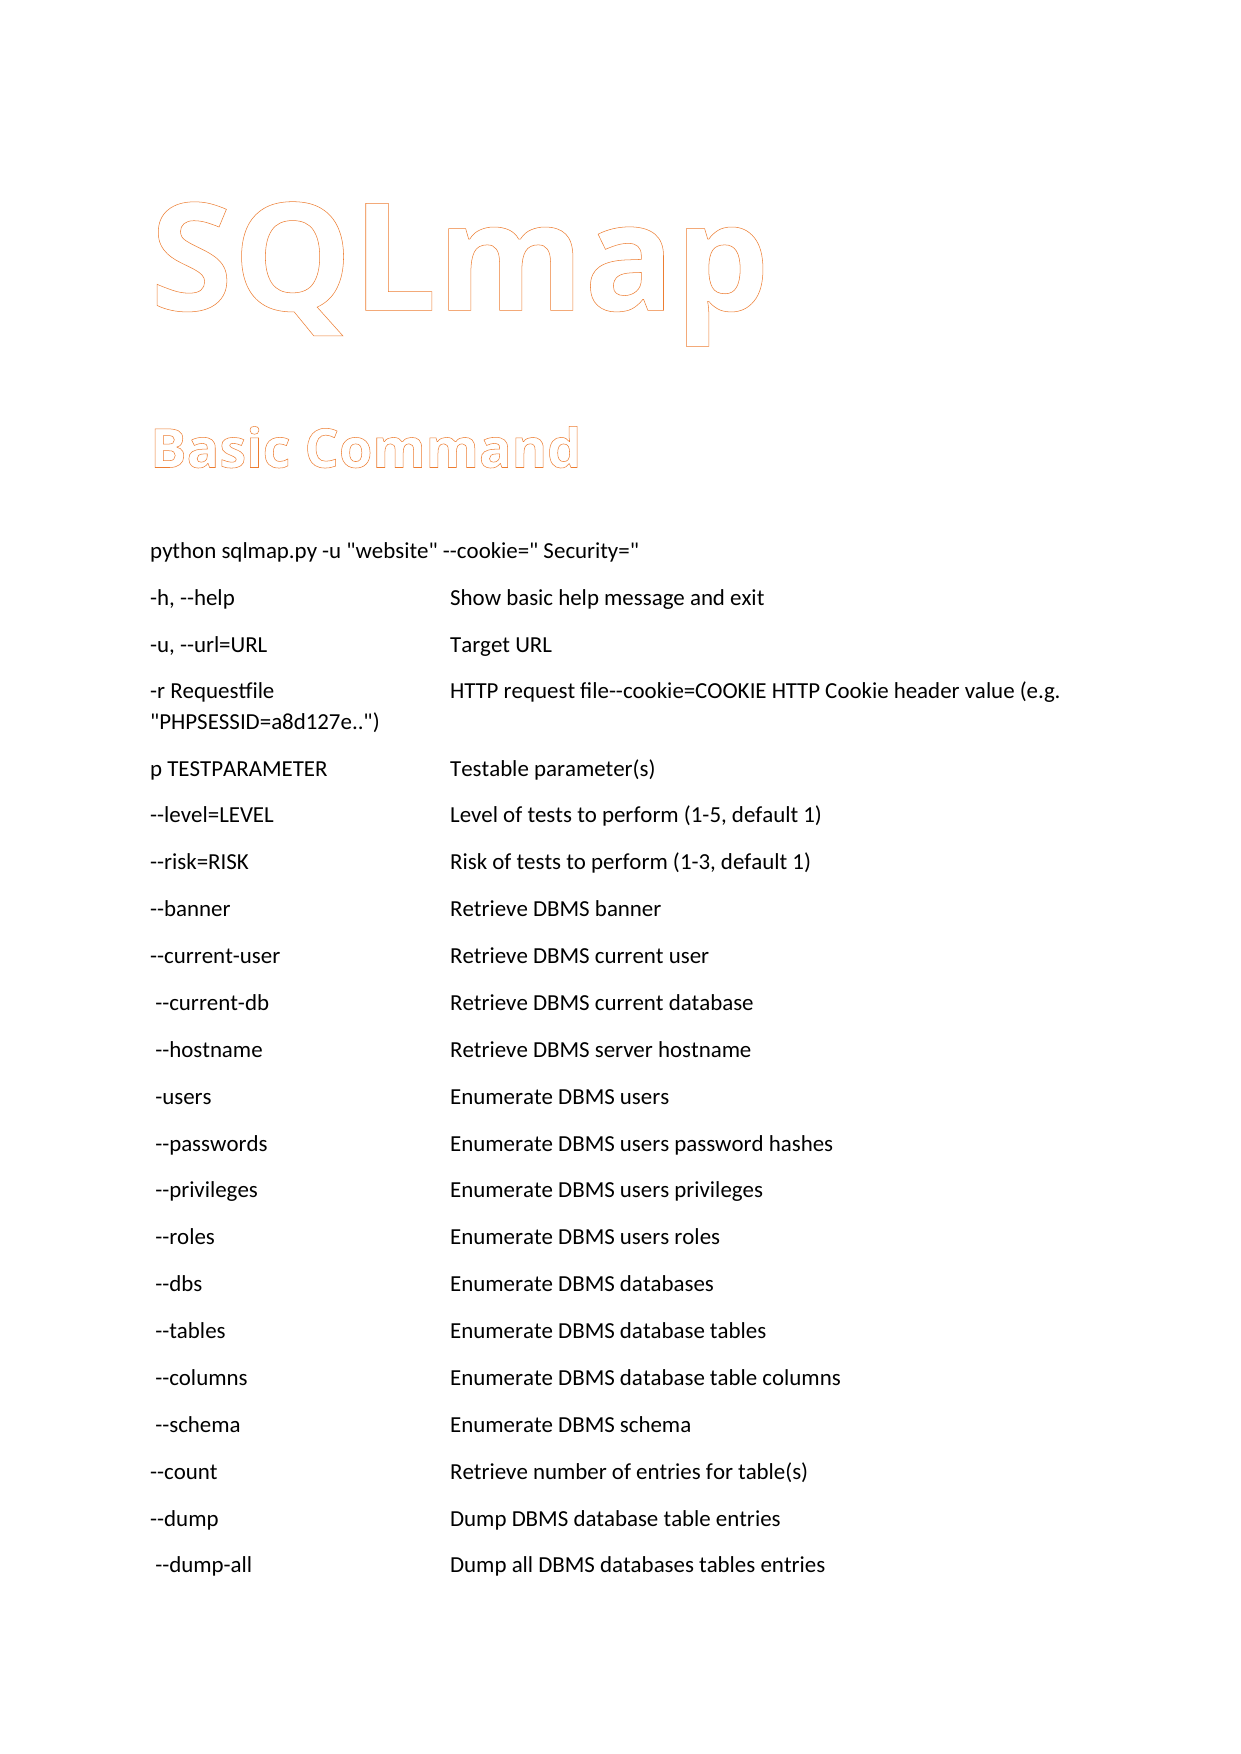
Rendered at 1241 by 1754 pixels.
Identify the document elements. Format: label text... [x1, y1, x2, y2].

text -r Requestfile HTTP request file--cookie=COOKIE HTTP Cookie header value (e.g. "PHPSESSID=a8d127e..") [150, 677, 1090, 735]
text p TESTPARAMETER Testable parameter(s) [150, 754, 1090, 782]
text --tables Enumerate DBMS database tables [150, 1316, 1090, 1344]
text --dump Dump DBMS database table entries [150, 1504, 1090, 1532]
subtitle Basic Command [150, 409, 1090, 483]
text --count Retrieve number of entries for table(s) [150, 1457, 1090, 1485]
text --schema Enumerate DBMS schema [150, 1410, 1090, 1438]
text --current-db Retrieve DBMS current database [150, 988, 1090, 1016]
title SQLmap [150, 150, 1090, 354]
text --level=LEVEL Level of tests to perform (1-5, default 1) [150, 801, 1090, 828]
text --dbs Enumerate DBMS databases [150, 1269, 1090, 1297]
text --hostname Retrieve DBMS server hostname [150, 1035, 1090, 1063]
text --current-user Retrieve DBMS current user [150, 941, 1090, 969]
text -u, --url=URL Target URL [150, 630, 1090, 658]
text --passwords Enumerate DBMS users password hashes [150, 1129, 1090, 1157]
text -h, --help Show basic help message and exit [150, 583, 1090, 611]
text --dump-all Dump all DBMS databases tables entries [150, 1551, 1090, 1578]
text --privileges Enumerate DBMS users privileges [150, 1176, 1090, 1203]
text python sqlmap.py -u "website" --cookie=" Security=" [150, 536, 1090, 564]
text --banner Retrieve DBMS banner [150, 894, 1090, 922]
text -users Enumerate DBMS users [150, 1082, 1090, 1110]
text --roles Enumerate DBMS users roles [150, 1222, 1090, 1250]
text --columns Enumerate DBMS database table columns [150, 1363, 1090, 1391]
text --risk=RISK Risk of tests to perform (1-3, default 1) [150, 847, 1090, 875]
